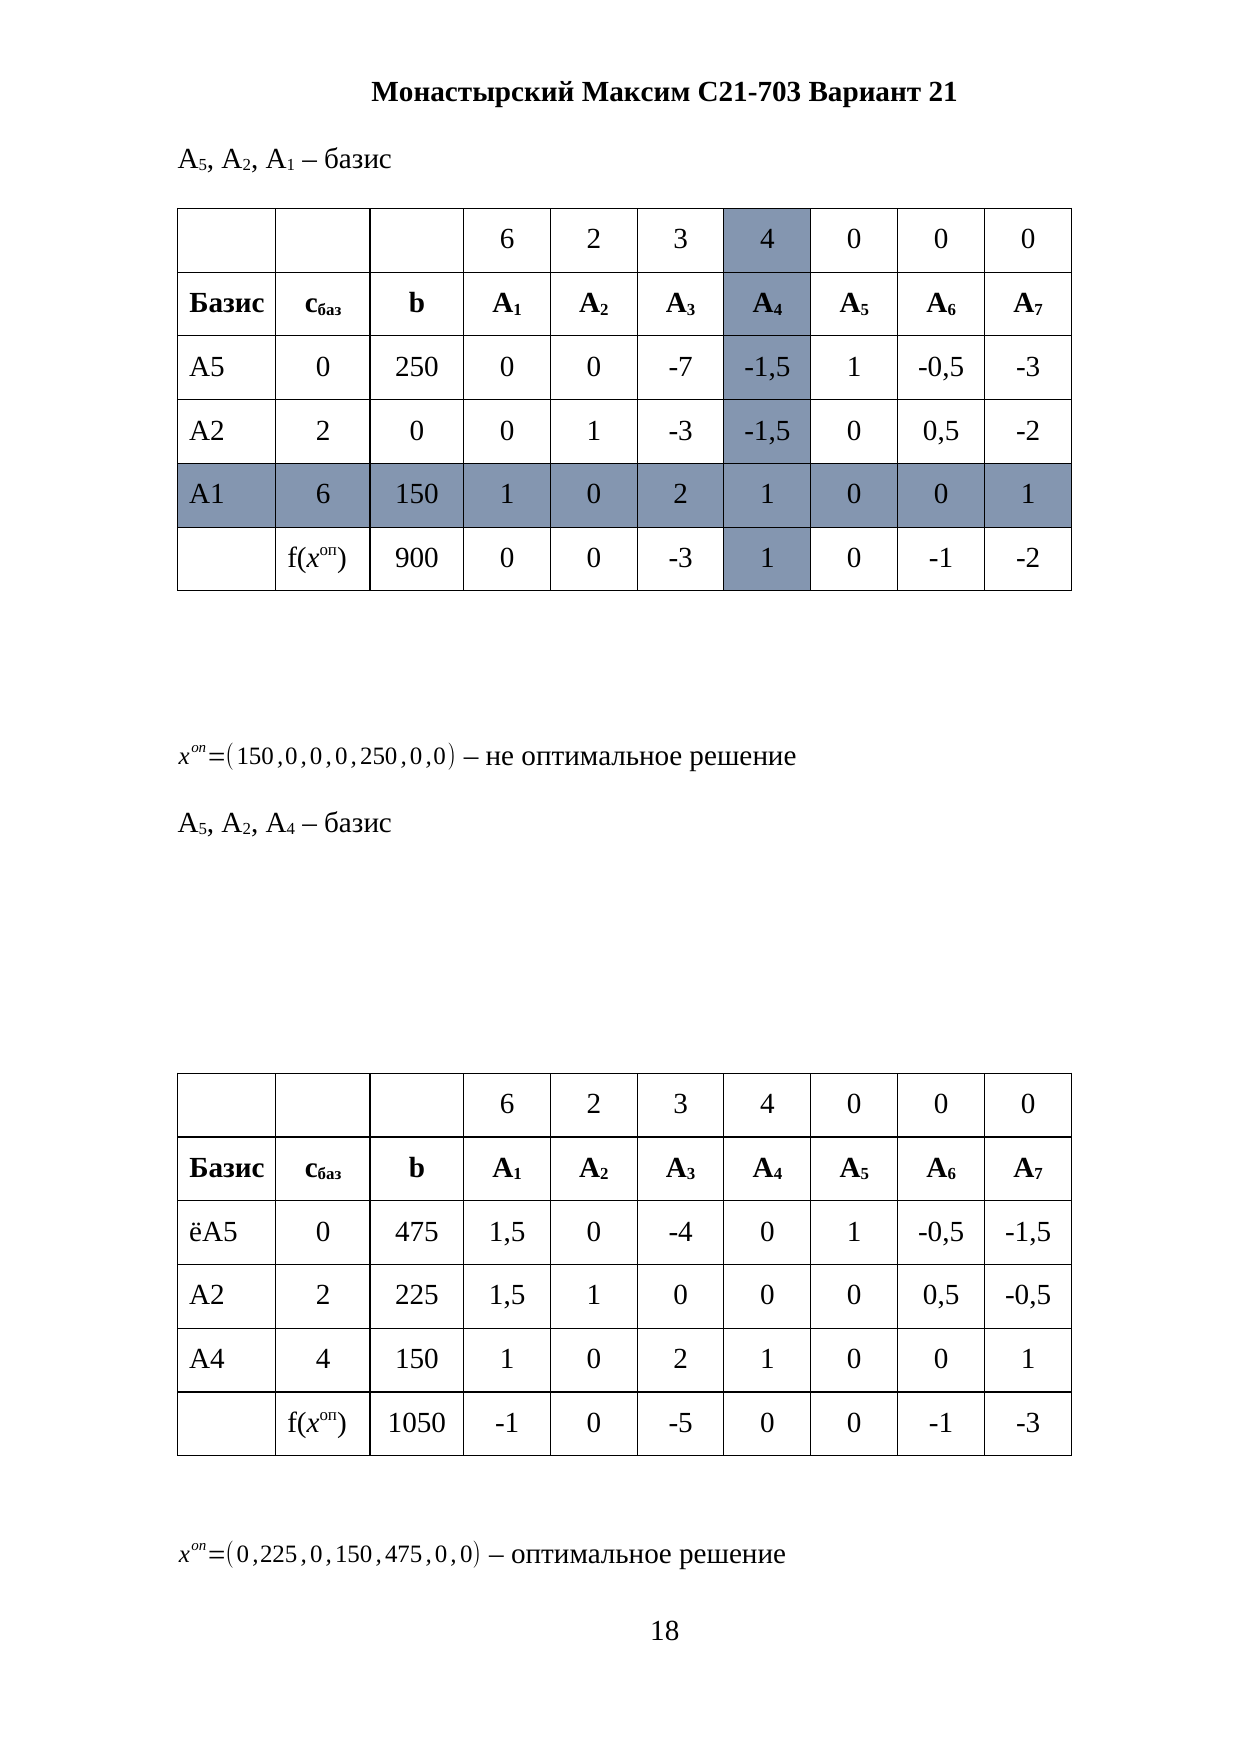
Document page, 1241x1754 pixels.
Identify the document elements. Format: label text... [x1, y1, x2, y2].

table_cell -2 [985, 400, 1071, 463]
table_cell А1 [464, 273, 550, 335]
table_header 6 [464, 209, 550, 272]
table_cell -5 [638, 1393, 723, 1455]
table_cell 4 [276, 1329, 369, 1391]
table_header [276, 1074, 369, 1136]
table_cell [178, 528, 275, 590]
table_cell А7 [985, 273, 1071, 335]
table_cell 150 [371, 1329, 463, 1391]
table_cell А4 [178, 1329, 275, 1391]
table_header [371, 1074, 463, 1136]
table_cell 250 [371, 336, 463, 399]
table_cell 0 [551, 528, 637, 590]
table_cell 1 [724, 528, 810, 590]
table_cell 0 [724, 1265, 810, 1328]
table_cell А2 [178, 1265, 275, 1328]
table_cell 1 [985, 1329, 1071, 1391]
table_cell 2 [276, 1265, 369, 1328]
table_cell -0,5 [898, 336, 984, 399]
table_cell 6 [276, 464, 369, 527]
table_header 0 [985, 209, 1071, 272]
table_cell 0 [811, 464, 897, 527]
table_cell 0 [276, 1201, 369, 1264]
table_cell -0,5 [985, 1265, 1071, 1328]
table_cell 1,5 [464, 1265, 550, 1328]
table_header 6 [464, 1074, 550, 1136]
table_cell 1,5 [464, 1201, 550, 1264]
table_cell 1 [811, 1201, 897, 1264]
table_cell 900 [371, 528, 463, 590]
table_cell -4 [638, 1201, 723, 1264]
table_cell А4 [724, 273, 810, 335]
table_header [178, 209, 275, 272]
table_cell А6 [898, 1138, 984, 1200]
table_cell 0 [811, 528, 897, 590]
table_cell А1 [464, 1138, 550, 1200]
table_cell 0 [551, 464, 637, 527]
table_cell 0,5 [898, 400, 984, 463]
table_cell 0 [638, 1265, 723, 1328]
table_cell 150 [371, 464, 463, 527]
table_cell -1 [898, 528, 984, 590]
table_header 0 [985, 1074, 1071, 1136]
table_cell -1,5 [724, 336, 810, 399]
table_cell b [371, 273, 463, 335]
table_cell 0 [464, 528, 550, 590]
table_cell А2 [551, 273, 637, 335]
table_cell -2 [985, 528, 1071, 590]
table_cell 0 [371, 400, 463, 463]
table_cell А2 [551, 1138, 637, 1200]
table_header 4 [724, 209, 810, 272]
table_cell 475 [371, 1201, 463, 1264]
table_cell 0 [811, 1393, 897, 1455]
text – оптимальное решение [177, 1536, 1152, 1569]
table_header [371, 209, 463, 272]
table_cell -3 [985, 1393, 1071, 1455]
table_header [178, 1074, 275, 1136]
table_cell -1 [898, 1393, 984, 1455]
table_cell -3 [638, 528, 723, 590]
table_header [276, 209, 369, 272]
table_cell сбаз [276, 273, 369, 335]
table_header 3 [638, 209, 723, 272]
table_cell 1 [985, 464, 1071, 527]
table_cell 1050 [371, 1393, 463, 1455]
table_cell 0 [811, 1329, 897, 1391]
table_cell Базис [178, 1138, 275, 1200]
table_cell А3 [638, 273, 723, 335]
text А5, А2, А1 – базис [177, 141, 1152, 174]
table_cell f(xоп) [276, 528, 369, 590]
table_cell 0 [551, 336, 637, 399]
table_cell 1 [551, 1265, 637, 1328]
table_cell b [371, 1138, 463, 1200]
table_cell 0 [551, 1329, 637, 1391]
table_cell 1 [724, 1329, 810, 1391]
text – не оптимальное решение [177, 738, 1152, 771]
table_cell 2 [638, 464, 723, 527]
table_header 0 [898, 209, 984, 272]
table_cell -3 [985, 336, 1071, 399]
table_cell 0 [898, 464, 984, 527]
table_cell -0,5 [898, 1201, 984, 1264]
table_cell -1,5 [724, 400, 810, 463]
table_cell 0 [724, 1201, 810, 1264]
table_cell А5 [811, 273, 897, 335]
table_cell [178, 1393, 275, 1455]
table_header 0 [811, 209, 897, 272]
table_cell А3 [638, 1138, 723, 1200]
table_cell 1 [724, 464, 810, 527]
table_cell А5 [178, 336, 275, 399]
table_cell 0 [551, 1201, 637, 1264]
table_header 0 [898, 1074, 984, 1136]
table_cell 0 [898, 1329, 984, 1391]
table_header 2 [551, 1074, 637, 1136]
table_cell -1 [464, 1393, 550, 1455]
table_cell 0 [811, 1265, 897, 1328]
table_cell -7 [638, 336, 723, 399]
table_header 0 [811, 1074, 897, 1136]
table_cell А4 [724, 1138, 810, 1200]
table_cell ёА5 [178, 1201, 275, 1264]
table_cell А5 [811, 1138, 897, 1200]
table_cell 0 [276, 336, 369, 399]
table_header 4 [724, 1074, 810, 1136]
table_cell А7 [985, 1138, 1071, 1200]
table_header 2 [551, 209, 637, 272]
table_cell Базис [178, 273, 275, 335]
table_cell 0 [811, 400, 897, 463]
table_cell 0 [724, 1393, 810, 1455]
table_cell 2 [276, 400, 369, 463]
table_cell сбаз [276, 1138, 369, 1200]
table_header 3 [638, 1074, 723, 1136]
table_cell 1 [464, 464, 550, 527]
table_cell А1 [178, 464, 275, 527]
table_cell 0 [464, 400, 550, 463]
table_cell 1 [551, 400, 637, 463]
table_cell А6 [898, 273, 984, 335]
table_cell 1 [811, 336, 897, 399]
table_cell f(xоп) [276, 1393, 369, 1455]
table_cell А2 [178, 400, 275, 463]
table_cell 2 [638, 1329, 723, 1391]
table_cell -3 [638, 400, 723, 463]
table_cell 0 [464, 336, 550, 399]
table_cell 225 [371, 1265, 463, 1328]
text А5, А2, А4 – базис [177, 805, 1152, 838]
table_cell 1 [464, 1329, 550, 1391]
table_cell 0,5 [898, 1265, 984, 1328]
table_cell 0 [551, 1393, 637, 1455]
table_cell -1,5 [985, 1201, 1071, 1264]
